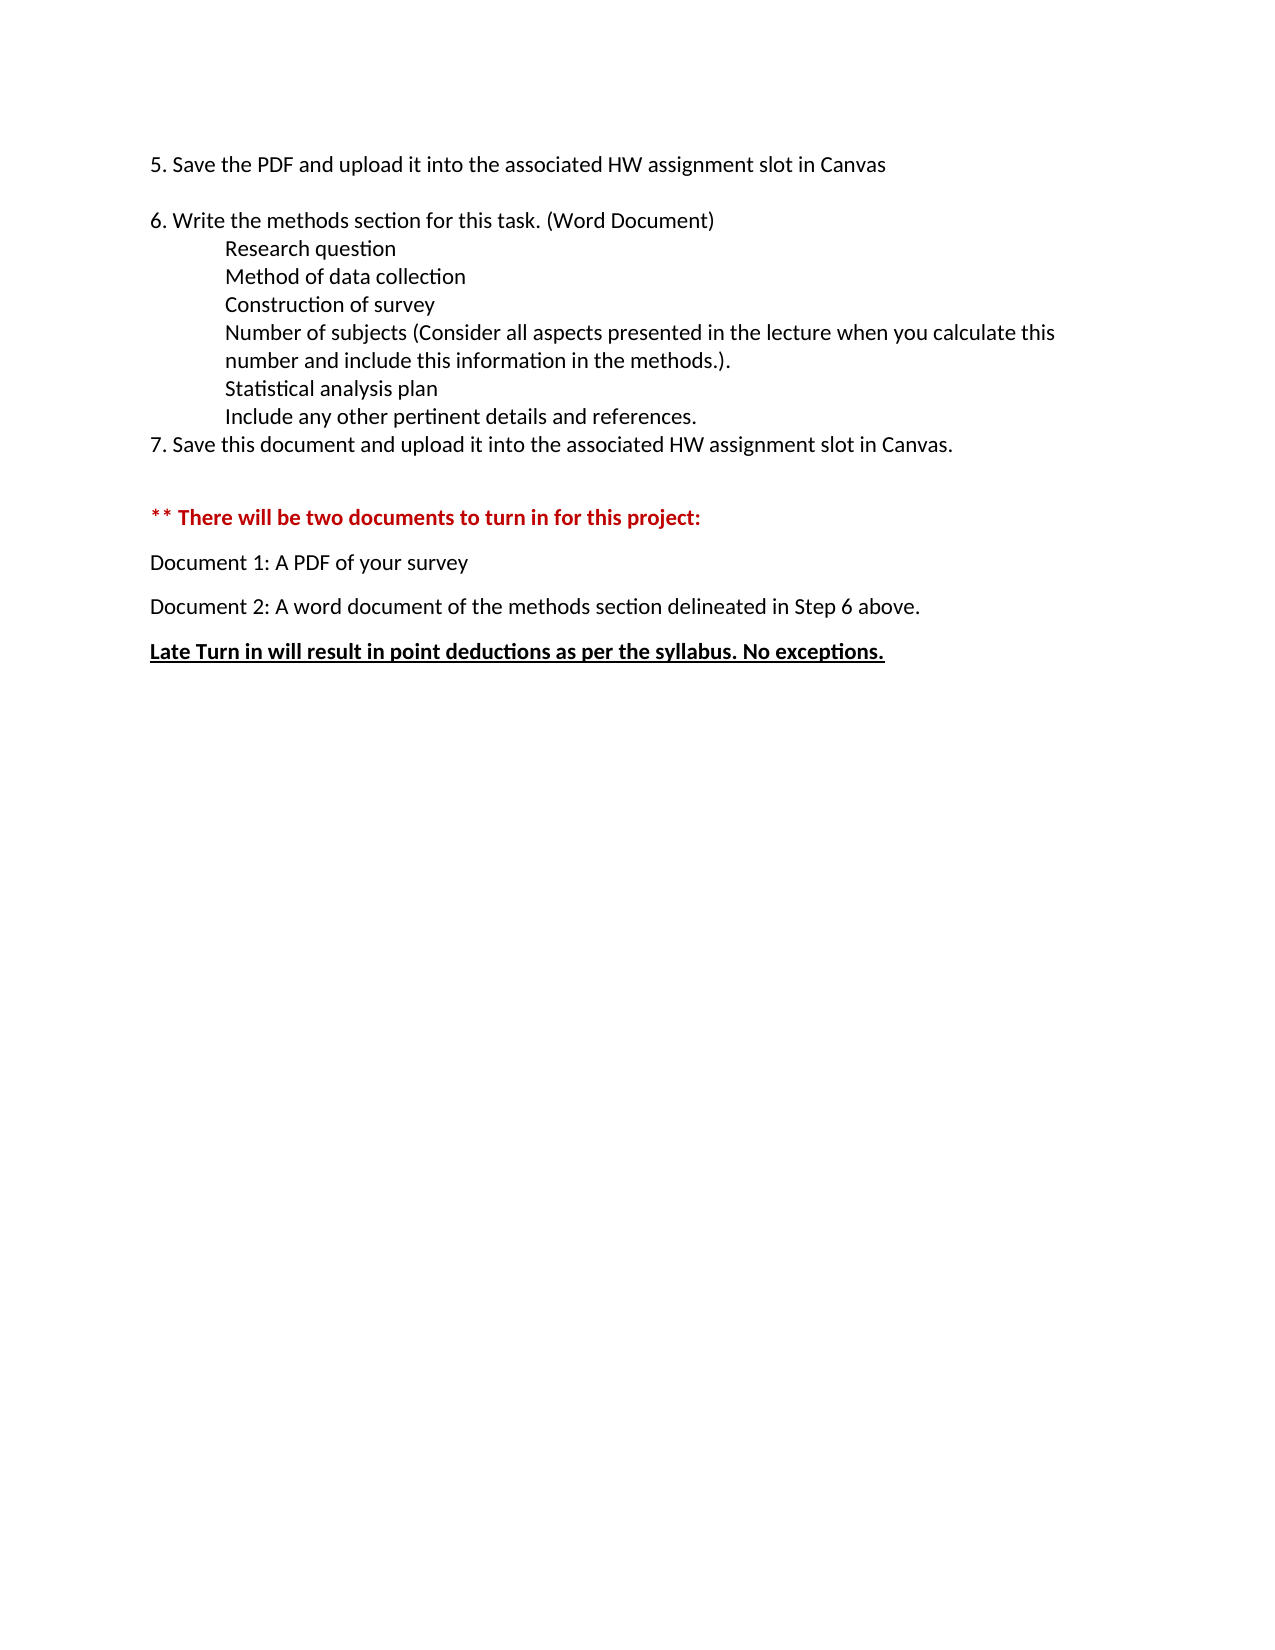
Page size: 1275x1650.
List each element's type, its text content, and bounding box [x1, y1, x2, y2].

text 5. Save the PDF and upload it into the associated HW assignment slot in Canvas [150, 150, 1125, 178]
text Method of data collection [150, 262, 1125, 290]
text Statistical analysis plan [225, 374, 1125, 402]
text Research question [150, 234, 1125, 262]
text 6. Write the methods section for this task. (Word Document) [150, 206, 1125, 234]
text Document 2: A word document of the methods section delineated in Step 6 above. [150, 592, 1125, 620]
text ** There will be two documents to turn in for this project: [150, 503, 1125, 531]
text 7. Save this document and upload it into the associated HW assignment slot in Canvas. [150, 430, 1125, 458]
text Include any other pertinent details and references. [225, 402, 1125, 430]
text Construction of survey [150, 290, 1125, 318]
text Late Turn in will result in point deductions as per the syllabus. No exceptions. [150, 637, 1125, 665]
text Document 1: A PDF of your survey [150, 548, 1125, 576]
text Number of subjects (Consider all aspects presented in the lecture when you calculate this number and include this information in the methods.). [225, 318, 1125, 374]
